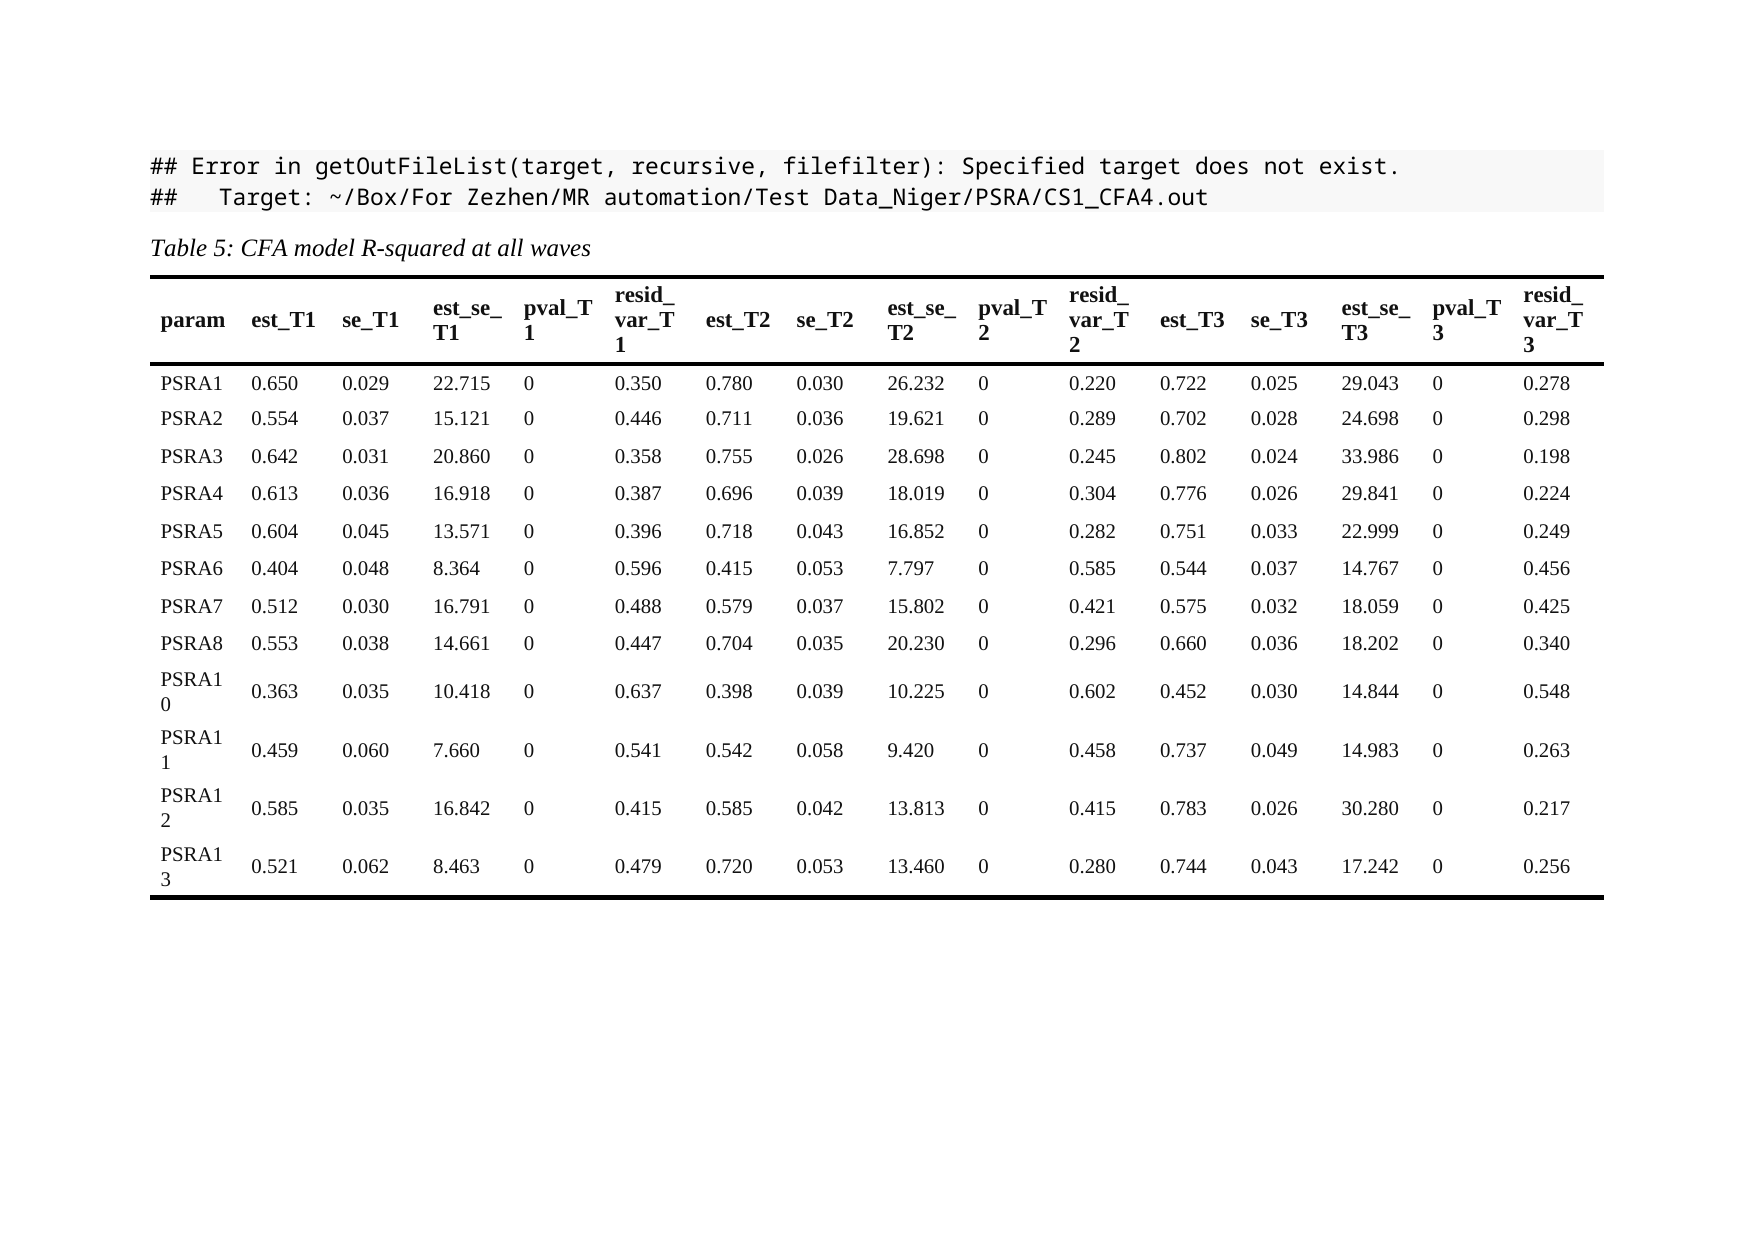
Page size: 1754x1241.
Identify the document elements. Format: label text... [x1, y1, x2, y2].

text ## Error in getOutFileList(target, recursive, filefilter): Specified target does not exist. ## Target: ~/Box/For Zezhen/MR automation/Test Data_Niger/PSRA/CS1_CFA4.out [150, 150, 1604, 212]
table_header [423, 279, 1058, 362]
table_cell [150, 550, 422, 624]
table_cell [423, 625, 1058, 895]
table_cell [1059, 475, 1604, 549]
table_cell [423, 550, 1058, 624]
text Table : CFA model R-squared at all waves [150, 233, 1604, 262]
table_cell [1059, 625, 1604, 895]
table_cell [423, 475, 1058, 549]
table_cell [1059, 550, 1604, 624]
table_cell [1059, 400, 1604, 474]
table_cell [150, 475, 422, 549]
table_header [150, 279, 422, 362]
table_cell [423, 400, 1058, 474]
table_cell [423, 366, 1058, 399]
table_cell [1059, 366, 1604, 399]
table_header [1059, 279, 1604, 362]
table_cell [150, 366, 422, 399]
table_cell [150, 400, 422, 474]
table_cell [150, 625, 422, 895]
